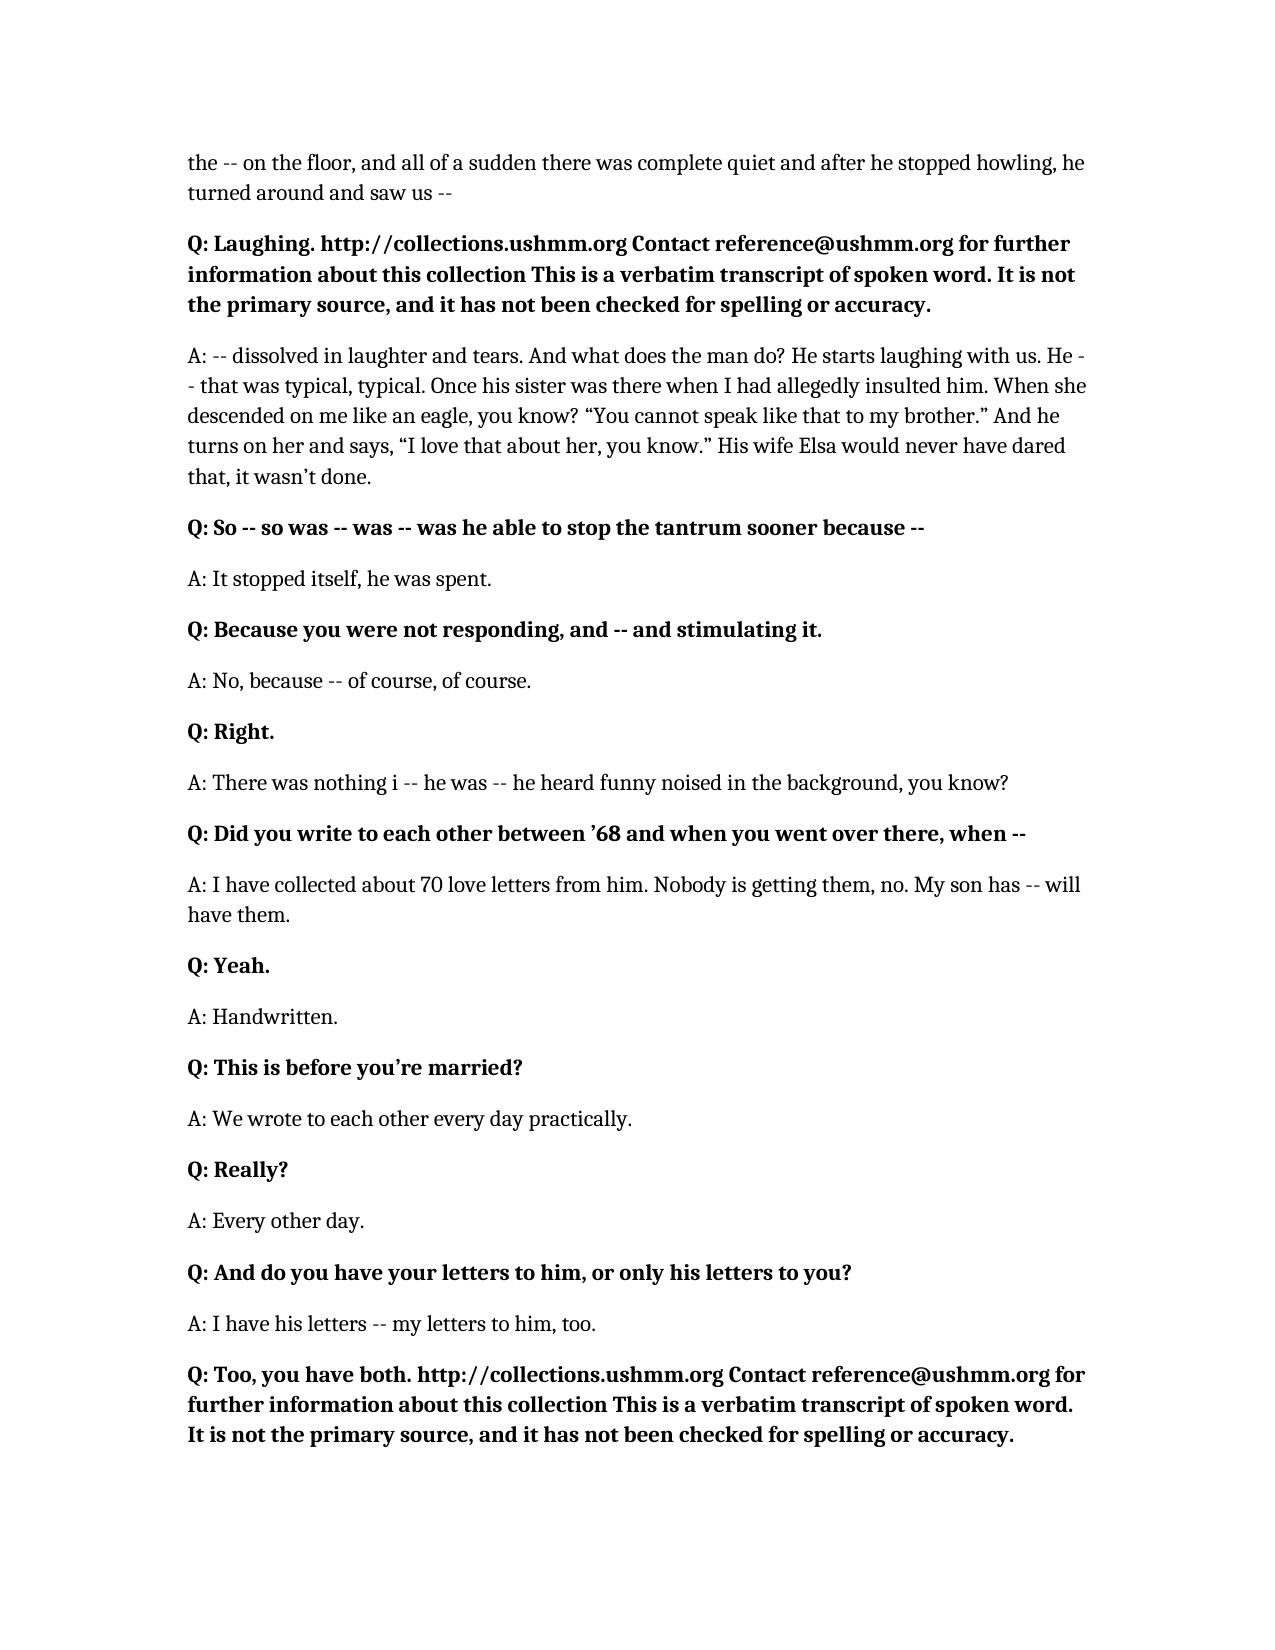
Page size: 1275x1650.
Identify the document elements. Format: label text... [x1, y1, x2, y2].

text A: I have his letters -- my letters to him, too. [187, 1310, 1087, 1337]
text Q: Because you were not responding, and -- and stimulating it. [187, 617, 1087, 643]
text A: Every other day. [187, 1208, 1087, 1235]
text Q: This is before you’re married? [187, 1055, 1087, 1082]
text A: -- dissolved in laughter and tears. And what does the man do? He starts laughing with us. He - - that was typical, typical. Once his sister was there when I had allegedly insulted him. When she descended on me like an eagle, you know? “You cannot speak like that to my brother.” And he turns on her and says, “I love that about her, you know.” His wife Elsa would never have dared that, it wasn’t done. [187, 343, 1087, 490]
text Q: Laughing. http://collections.ushmm.org Contact reference@ushmm.org for further information about this collection This is a verbatim transcript of spoken word. It is not the primary source, and it has not been checked for spelling or accuracy. [187, 231, 1087, 318]
text Q: Right. [187, 719, 1087, 745]
text A: Handwritten. [187, 1004, 1087, 1031]
text Q: So -- so was -- was -- was he able to stop the tantrum sooner because -- [187, 514, 1087, 541]
text A: There was nothing i -- he was -- he heard funny noised in the background, you know? [187, 770, 1087, 796]
text A: I have collected about 70 love letters from him. Nobody is getting them, no. My son has -- will have them. [187, 872, 1087, 928]
text Q: Really? [187, 1157, 1087, 1184]
text A: It stopped itself, he was spent. [187, 566, 1087, 592]
text Q: Too, you have both. http://collections.ushmm.org Contact reference@ushmm.org for further information about this collection This is a verbatim transcript of spoken word. It is not the primary source, and it has not been checked for spelling or accuracy. [187, 1361, 1087, 1448]
text Q: Yeah. [187, 953, 1087, 979]
text Q: Did you write to each other between ’68 and when you went over there, when -- [187, 821, 1087, 847]
text A: We wrote to each other every day practically. [187, 1106, 1087, 1133]
text A: No, because -- of course, of course. [187, 668, 1087, 694]
text Q: And do you have your letters to him, or only his letters to you? [187, 1259, 1087, 1286]
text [187, 150, 1087, 207]
